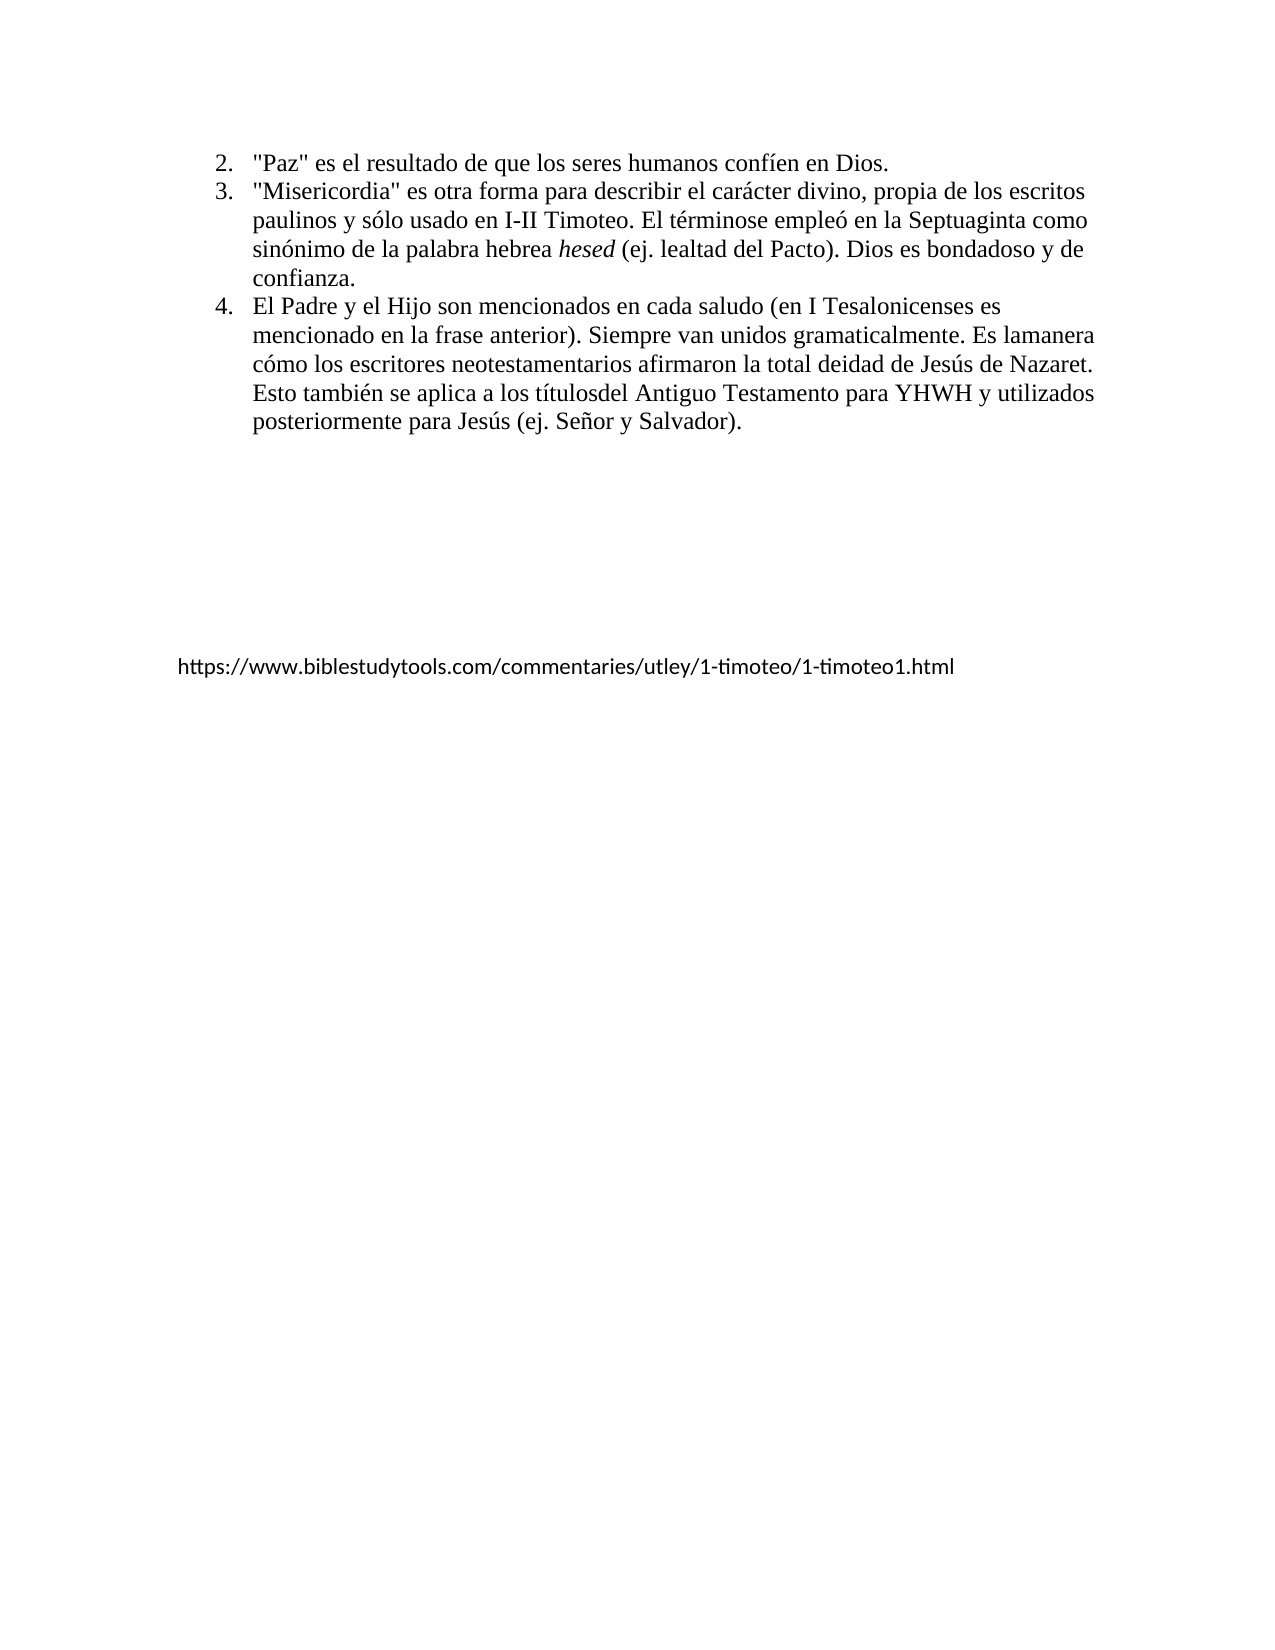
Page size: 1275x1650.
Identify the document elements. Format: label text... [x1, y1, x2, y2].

list El Padre y el Hijo son mencionados en cada saludo (en I Tesalonicenses es mencionado en la frase anterior). Siempre van unidos gramaticalmente. Es lamanera cómo los escritores neotestamentarios afirmaron la total deidad de Jesús de Nazaret. Esto también se aplica a los títulosdel Antiguo Testamento para YHWH y utilizados posteriormente para Jesús (ej. Señor y Salvador). [215, 291, 1098, 435]
text https://www.biblestudytools.com/commentaries/utley/1-timoteo/1-timoteo1.html [177, 652, 1098, 680]
list "Paz" es el resultado de que los seres humanos confíen en Dios. [215, 148, 1098, 176]
list "Misericordia" es otra forma para describir el carácter divino, propia de los escritos paulinos y sólo usado en I-II Timoteo. El términose empleó en la Septuaginta como sinónimo de la palabra hebrea hesed (ej. lealtad del Pacto). Dios es bondadoso y de confianza. [215, 176, 1098, 291]
